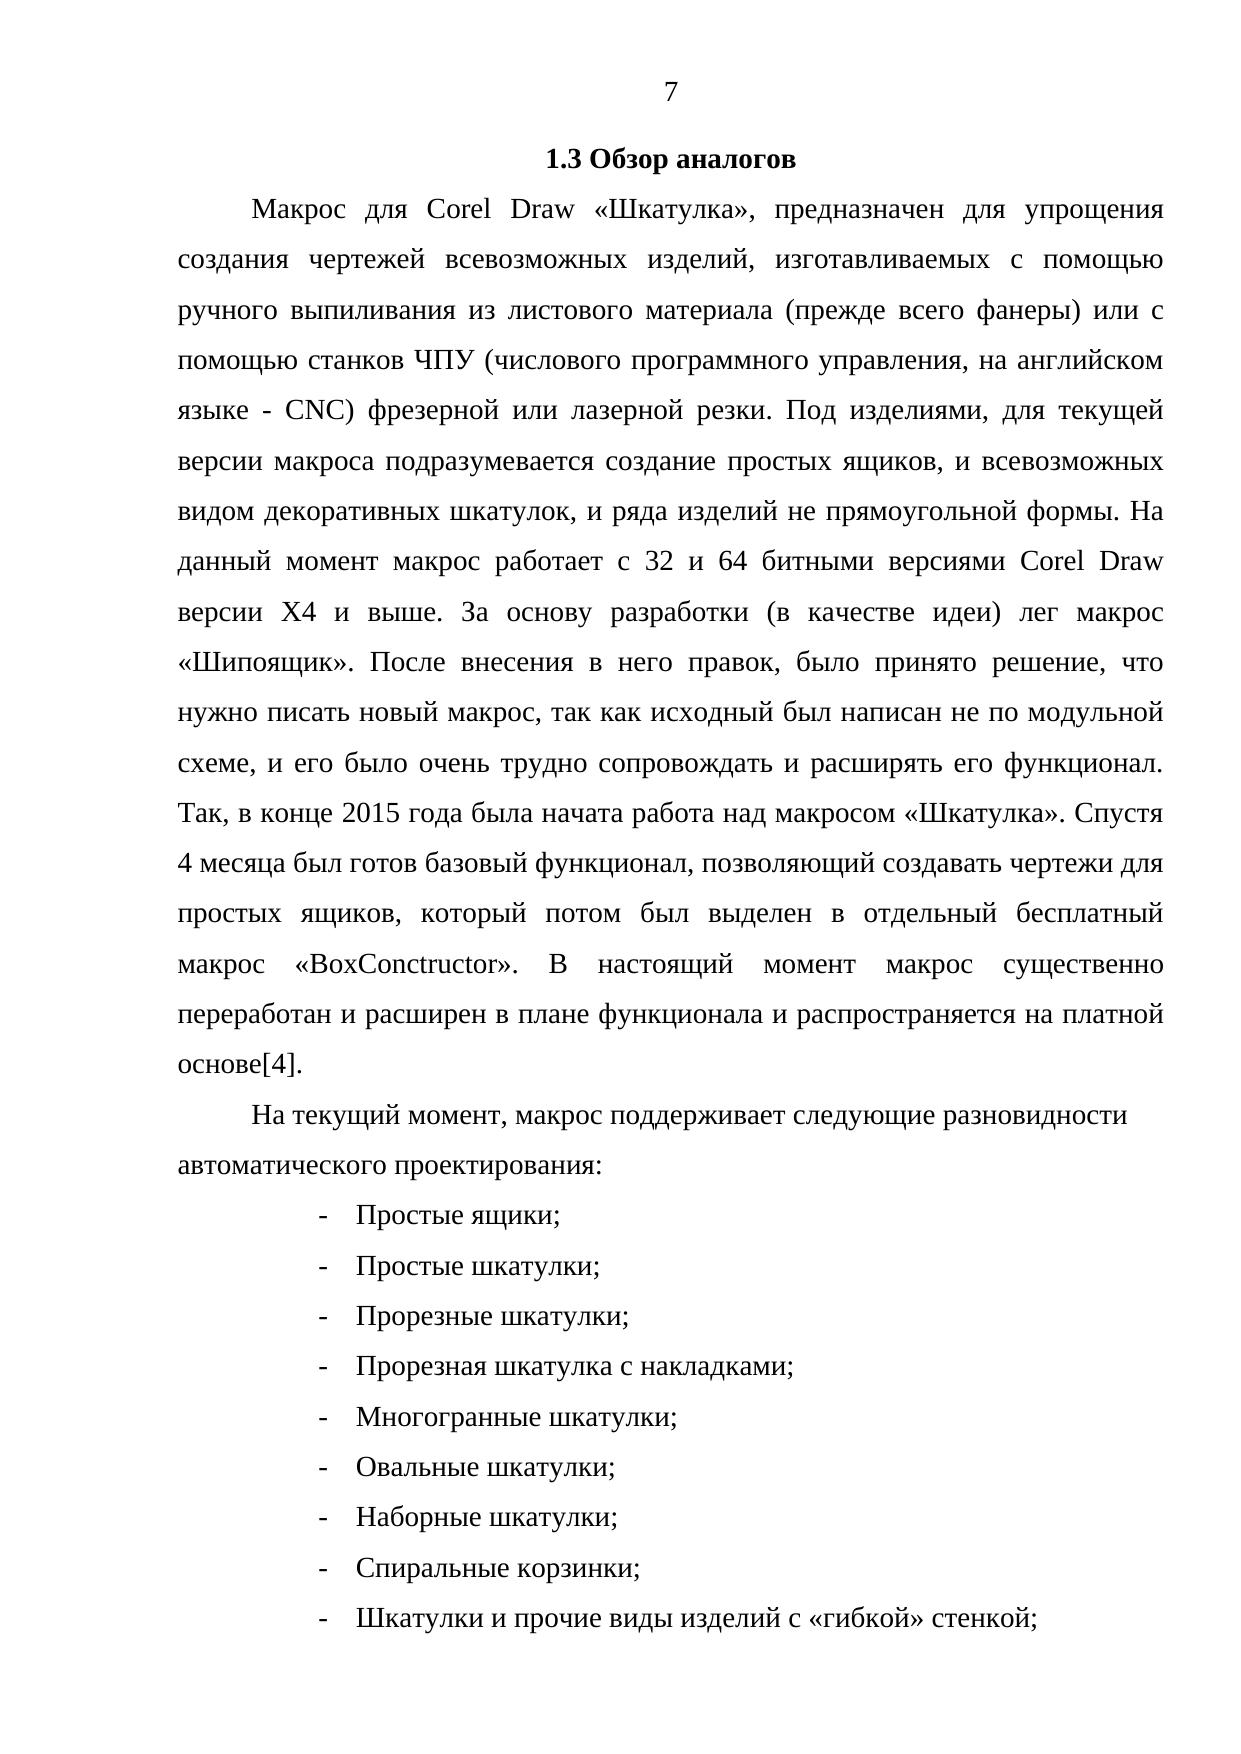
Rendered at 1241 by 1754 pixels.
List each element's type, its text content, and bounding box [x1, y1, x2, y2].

list Простые шкатулки; [318, 1248, 1164, 1281]
list Простые ящики; [318, 1197, 1164, 1231]
subtitle 1.3 Обзор аналогов [177, 141, 1164, 174]
text Макрос для Corel Draw «Шкатулка», предназначен для упрощения создания чертежей всевозможных изделий, изготавливаемых с помощью ручного выпиливания из листового материала (прежде всего фанеры) или с помощью станков ЧПУ (числового программного управления, на английском языке - CNC) фрезерной или лазерной резки. Под изделиями, для текущей версии макроса подразумевается создание простых ящиков, и всевозможных видом декоративных шкатулок, и ряда изделий не прямоугольной формы. На данный момент макрос работает с 32 и 64 битными версиями Corel Draw версии Х4 и выше. За основу разработки (в качестве идеи) лег макрос «Шипоящик». После внесения в него правок, было принято решение, что нужно писать новый макрос, так как исходный был написан не по модульной схеме, и его было очень трудно сопровождать и расширять его функционал. Так, в конце 2015 года была начата работа над макросом «Шкатулка». Спустя 4 месяца был готов базовый функционал, позволяющий создавать чертежи для простых ящиков, который потом был выделен в отдельный бесплатный макрос «BoxConctructor». В настоящий момент макрос существенно переработан и расширен в плане функционала и распространяется на платной основе[4]. [177, 191, 1164, 1080]
list Спиральные корзинки; [318, 1550, 1164, 1583]
list На текущий момент, макрос поддерживает следующие разновидности [251, 1097, 1164, 1130]
list Прорезная шкатулка с накладками; [318, 1348, 1164, 1382]
list Овальные шкатулки; [318, 1449, 1164, 1483]
list Прорезные шкатулки; [318, 1298, 1164, 1332]
text автоматического проектирования: [177, 1147, 1164, 1181]
list Многогранные шкатулки; [318, 1399, 1164, 1432]
list Наборные шкатулки; [318, 1499, 1164, 1533]
list Шкатулки и прочие виды изделий с «гибкой» стенкой; [318, 1600, 1164, 1633]
